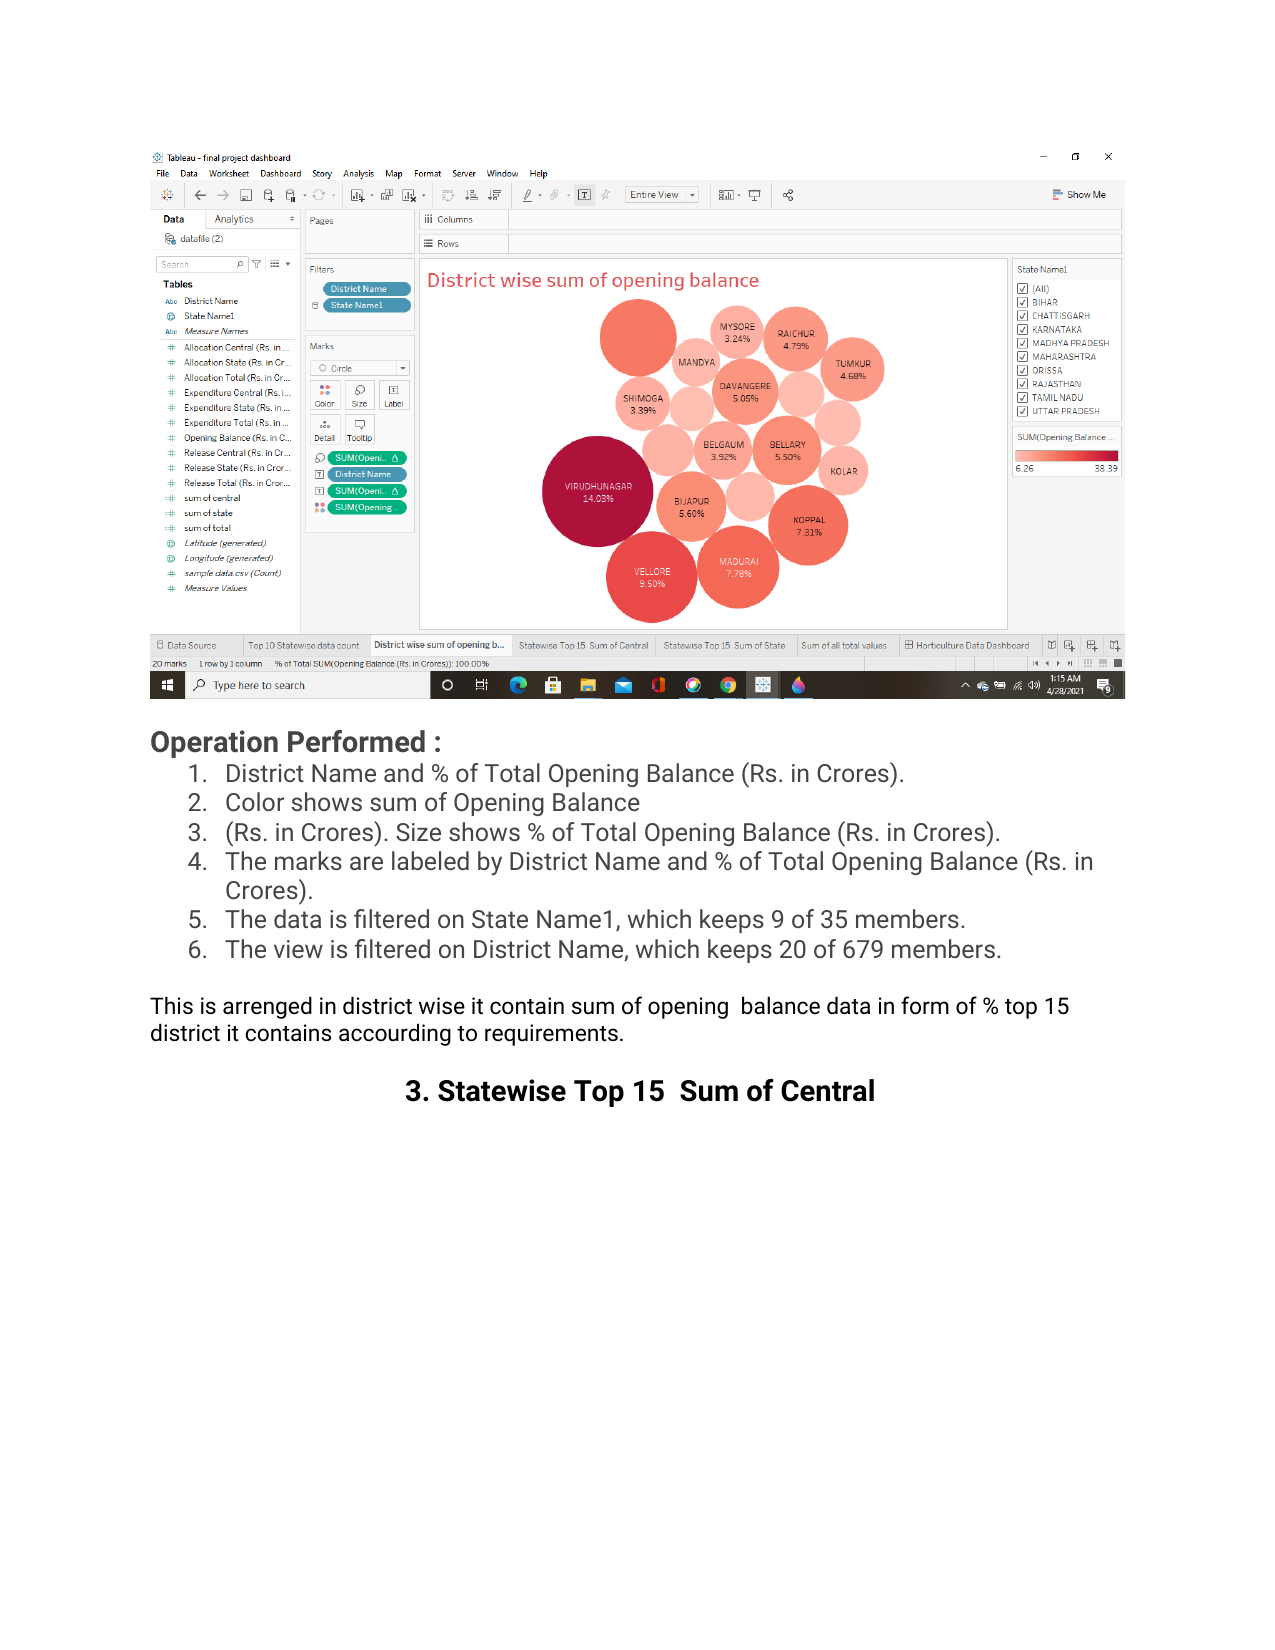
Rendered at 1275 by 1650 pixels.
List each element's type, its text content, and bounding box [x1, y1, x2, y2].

list (Rs. in Crores). Size shows % of Total Opening Balance (Rs. in Crores). [187, 818, 1125, 847]
text 3. Statewise Top 15 Sum of Central [150, 1074, 1125, 1108]
list District Name and % of Total Opening Balance (Rs. in Crores). [187, 759, 1125, 788]
list The view is filtered on District Name, which keeps 20 of 679 members. [187, 935, 1125, 964]
list Color shows sum of Opening Balance [187, 788, 1125, 818]
picture [150, 150, 1125, 699]
text Operation Performed : [150, 725, 1125, 759]
text This is arrenged in district wise it contain sum of opening balance data in form of % top 15 district it contains accourding to requirements. [150, 993, 1125, 1047]
list The data is filtered on State Name1, which keeps 9 of 35 members. [187, 906, 1125, 935]
list The marks are labeled by District Name and % of Total Opening Balance (Rs. in Crores). [187, 847, 1125, 906]
